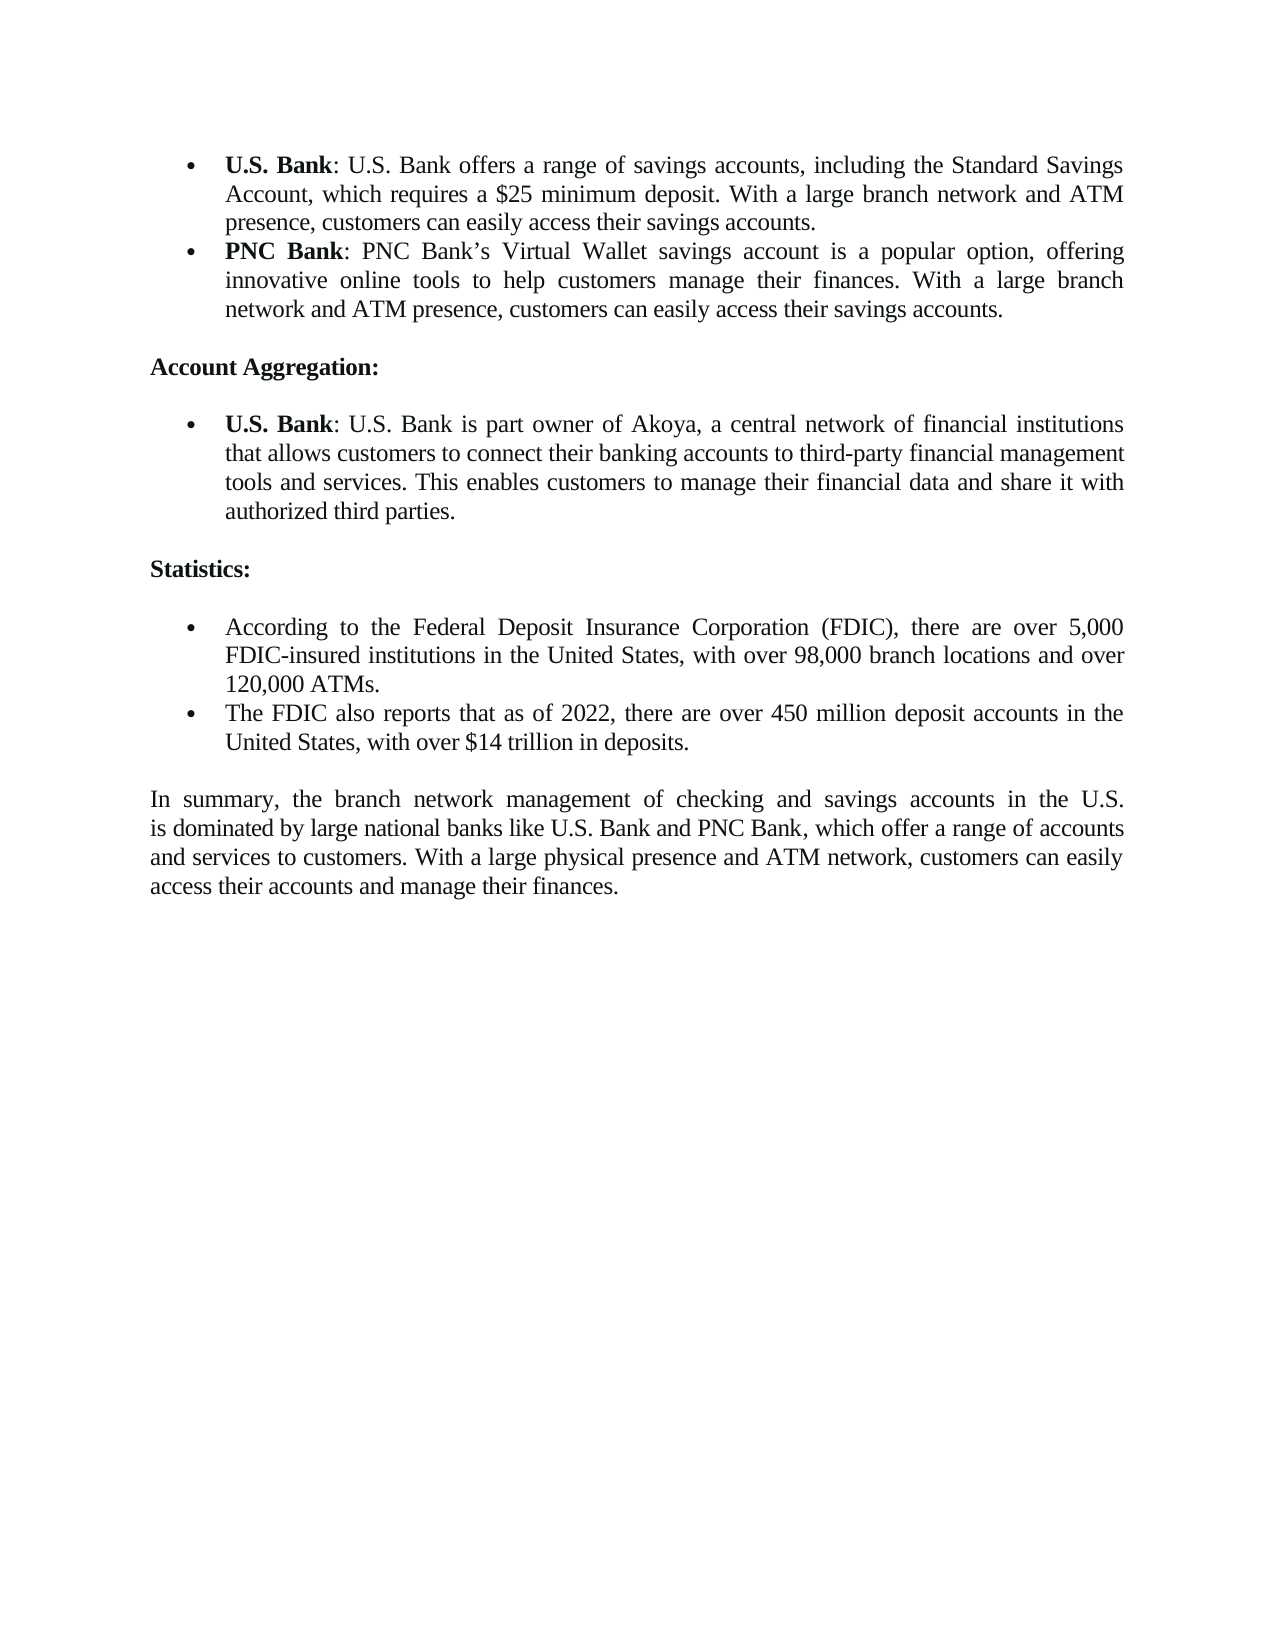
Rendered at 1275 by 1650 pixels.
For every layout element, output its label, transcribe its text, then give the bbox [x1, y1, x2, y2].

text In summary, the branch network management of checking and savings accounts in the U.S. is dominated by large national banks like U.S. Bank and PNC Bank, which offer a range of accounts and services to customers. With a large physical presence and ATM network, customers can easily access their accounts and manage their finances. [150, 784, 1125, 899]
text Account Aggregation: [150, 352, 1125, 380]
list PNC Bank: PNC Bank’s Virtual Wallet savings account is a popular option, offering innovative online tools to help customers manage their finances. With a large branch network and ATM presence, customers can easily access their savings accounts. [187, 236, 1125, 322]
list The FDIC also reports that as of 2022, there are over 450 million deposit accounts in the United States, with over $14 trillion in deposits. [187, 698, 1125, 755]
list U.S. Bank: U.S. Bank offers a range of savings accounts, including the Standard Savings Account, which requires a $25 minimum deposit. With a large branch network and ATM presence, customers can easily access their savings accounts. [187, 150, 1125, 236]
list According to the Federal Deposit Insurance Corporation (FDIC), there are over 5,000 FDIC-insured institutions in the United States, with over 98,000 branch locations and over 120,000 ATMs. [187, 612, 1125, 698]
list U.S. Bank: U.S. Bank is part owner of Akoya, a central network of financial institutions that allows customers to connect their banking accounts to third-party financial management tools and services. This enables customers to manage their financial data and share it with authorized third parties. [187, 409, 1125, 524]
text Statistics: [150, 554, 1125, 582]
